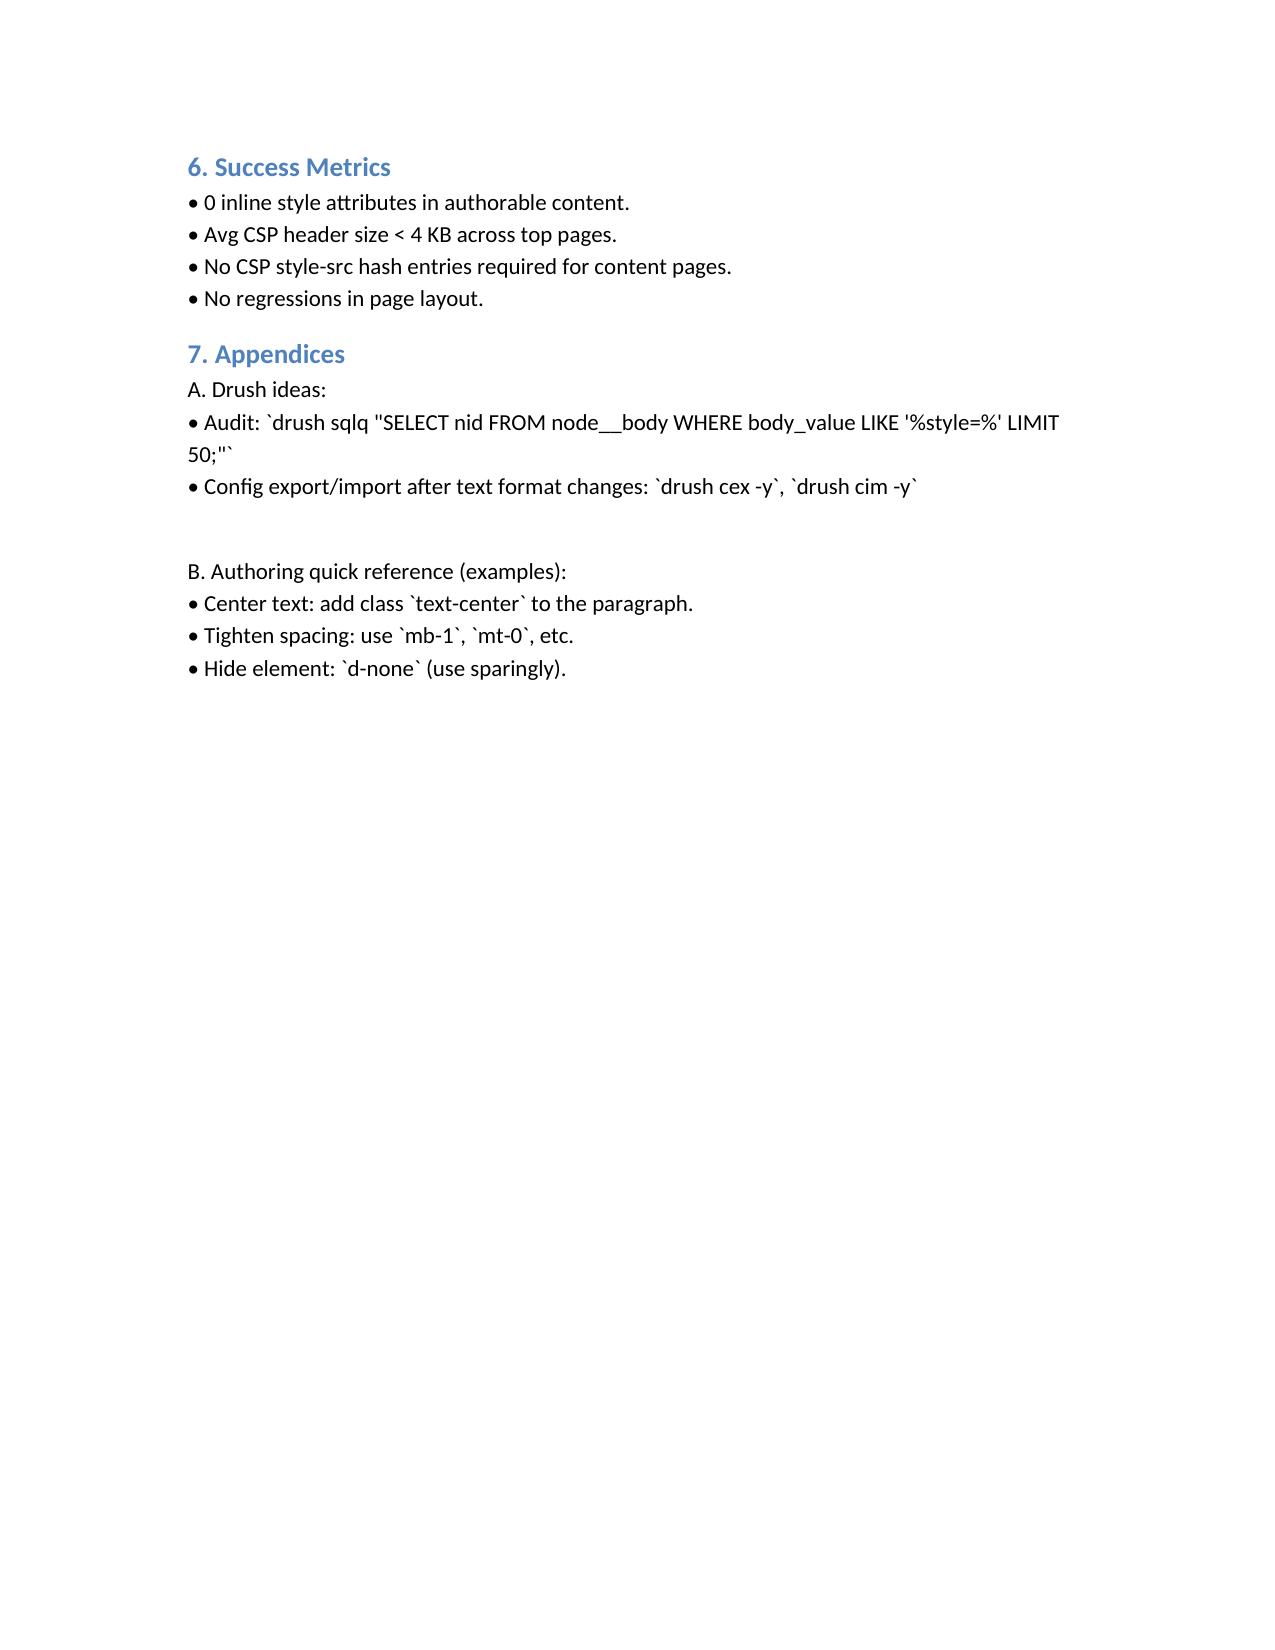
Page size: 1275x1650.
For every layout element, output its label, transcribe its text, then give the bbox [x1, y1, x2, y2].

text • 0 inline style attributes in authorable content. • Avg CSP header size < 4 KB across top pages. • No CSP style-src hash entries required for content pages. • No regressions in page layout. [187, 188, 1087, 312]
subtitle 7. Appendices [187, 337, 1087, 371]
text B. Authoring quick reference (examples): • Center text: add class `text-center` to the paragraph. • Tighten spacing: use `mb-1`, `mt-0`, etc. • Hide element: `d-none` (use sparingly). [187, 557, 1087, 714]
text A. Drush ideas: • Audit: `drush sqlq "SELECT nid FROM node__body WHERE body_value LIKE '%style=%' LIMIT 50;"` • Config export/import after text format changes: `drush cex -y`, `drush cim -y` [187, 375, 1087, 532]
subtitle 6. Success Metrics [187, 150, 1087, 183]
